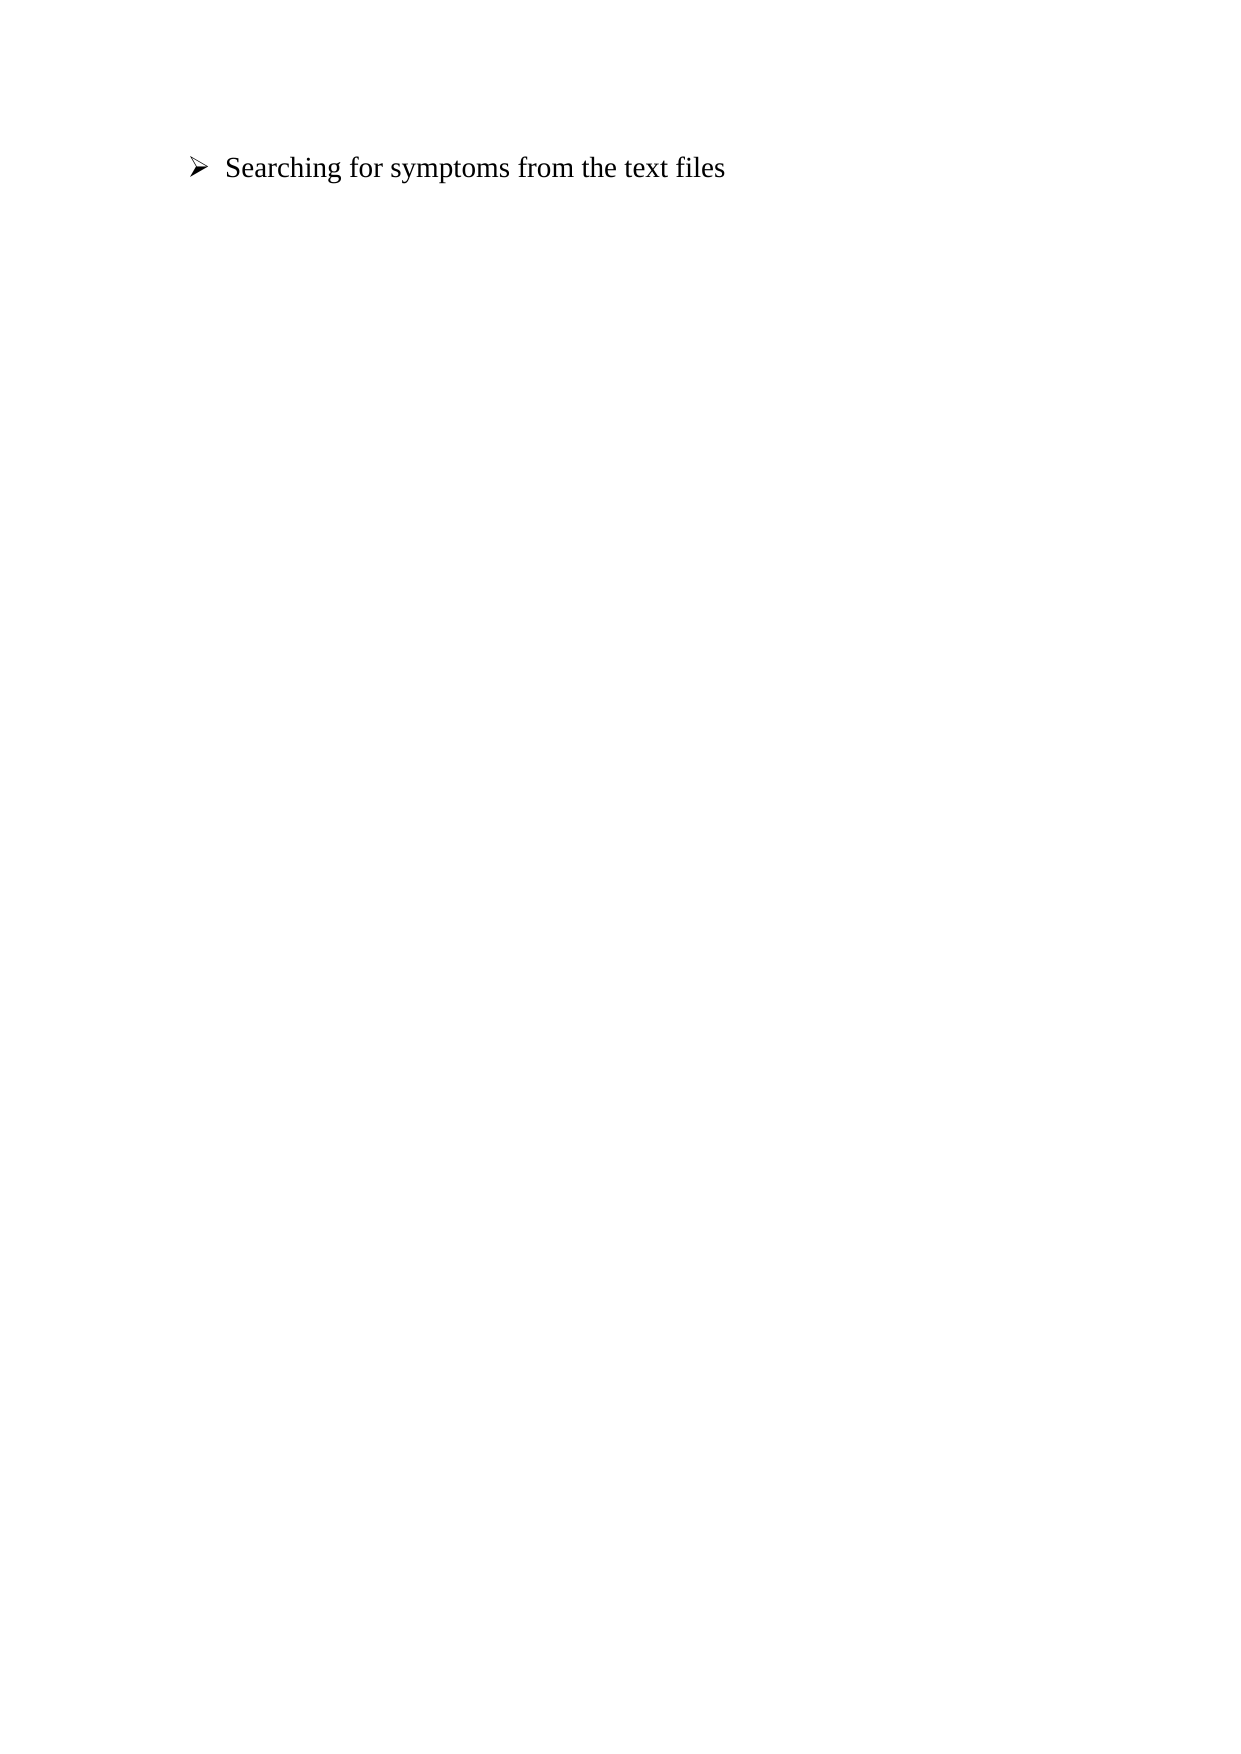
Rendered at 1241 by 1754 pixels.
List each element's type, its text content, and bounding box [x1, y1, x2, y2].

list Searching for symptoms from the text files [187, 150, 1090, 184]
